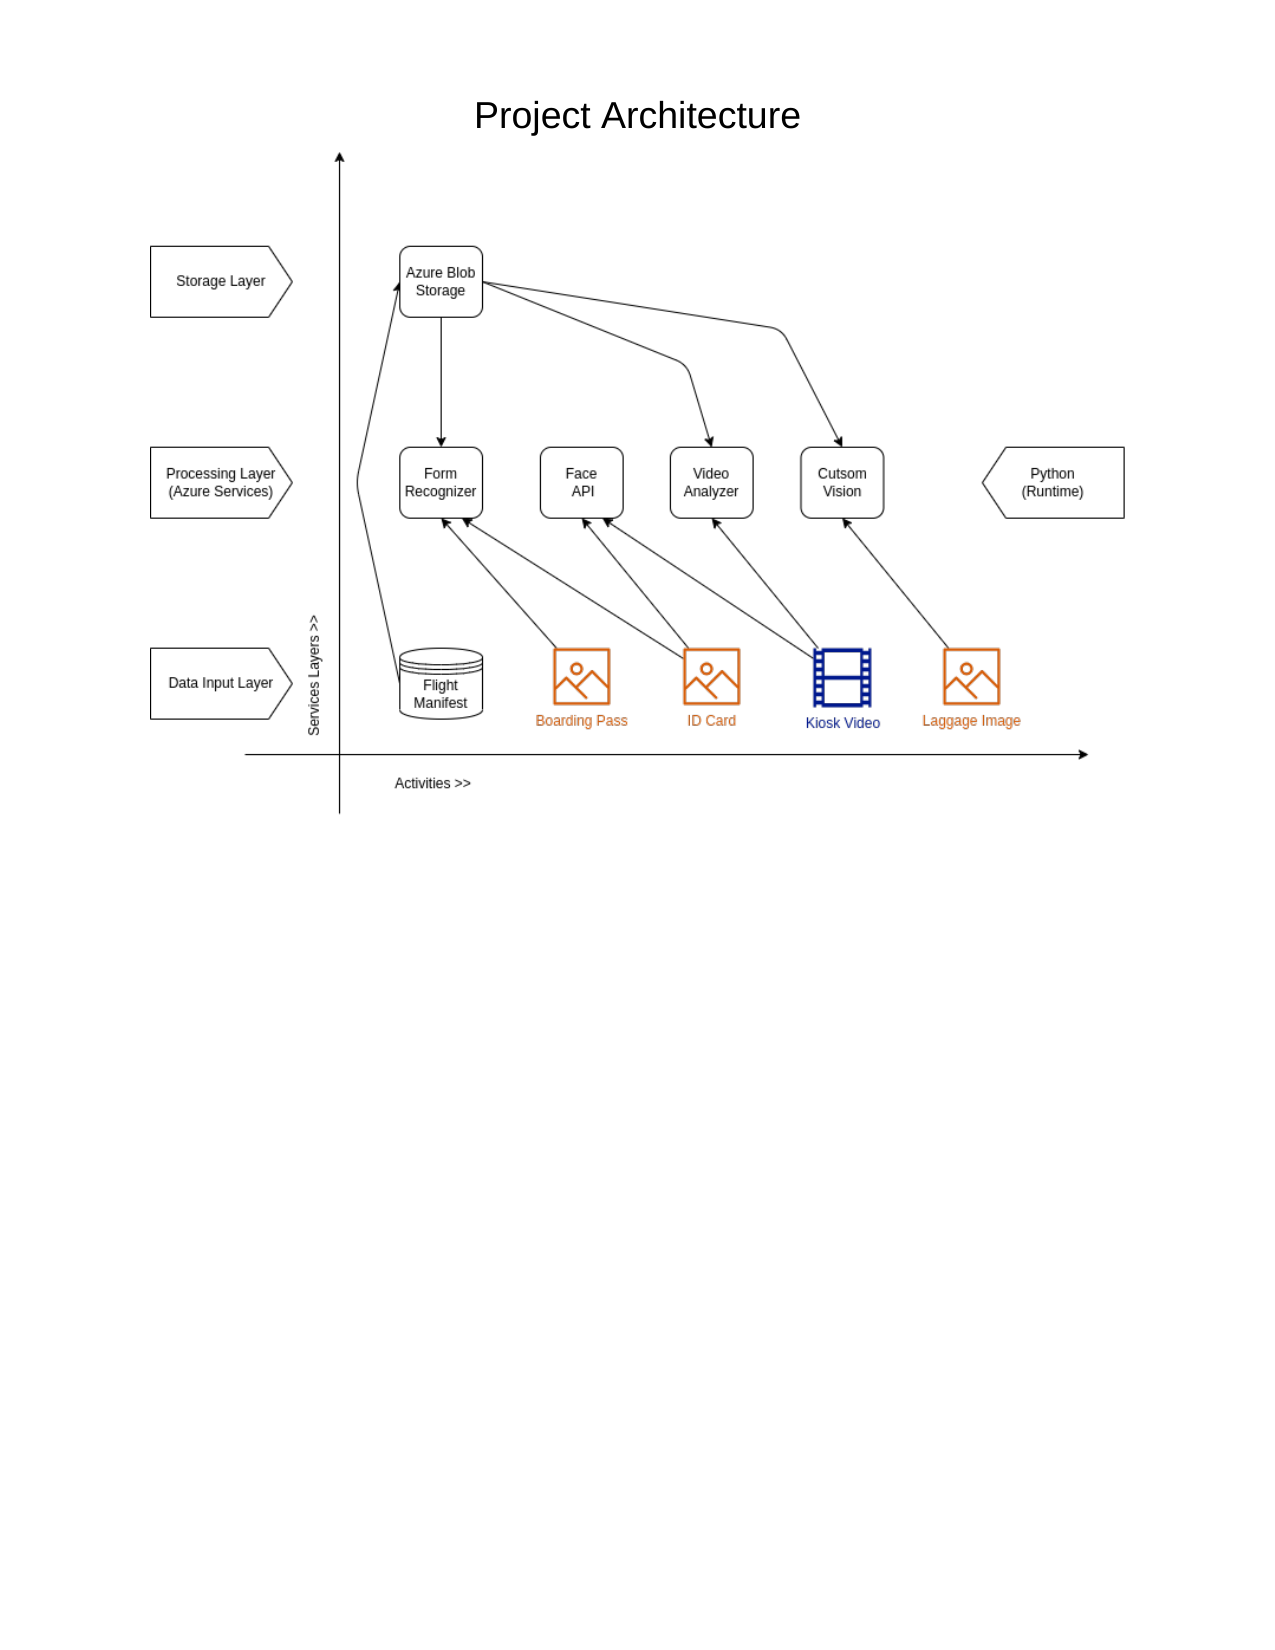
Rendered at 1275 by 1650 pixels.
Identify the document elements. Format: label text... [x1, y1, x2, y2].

picture [150, 143, 1125, 825]
text Project Architecture [150, 94, 1125, 137]
